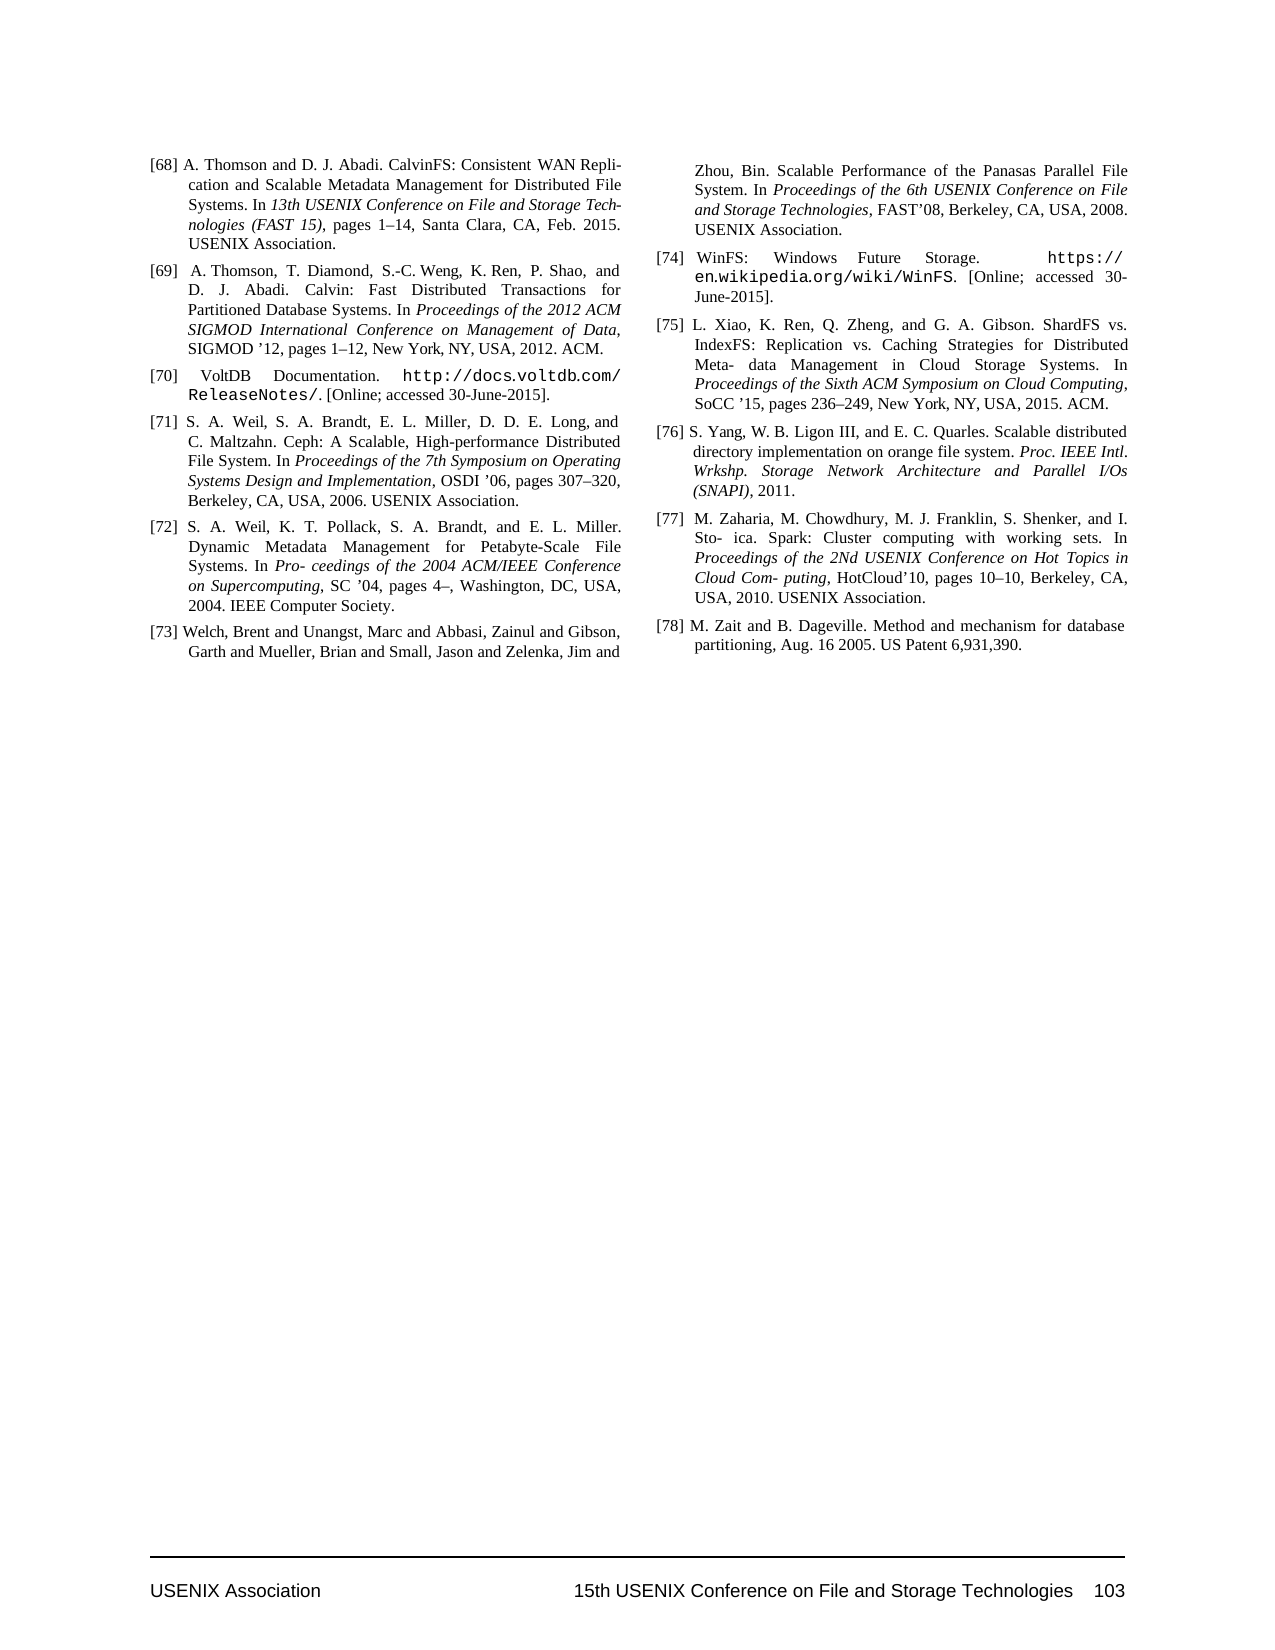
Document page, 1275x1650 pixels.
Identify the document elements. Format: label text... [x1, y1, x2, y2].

text D. J. Abadi. Calvin: Fast Distributed Transactions for Partitioned Database Systems. In Proceedings of the 2012 ACM SIGMOD International Conference on Management of Data, SIGMOD ’12, pages 1–12, New York, NY, USA, 2012. ACM. [188, 280, 621, 358]
text [69] A. Thomson, T. Diamond, S.-C. Weng, K. Ren, P. Shao, and [150, 260, 622, 279]
text [70] VoltDB Documentation. http://docs.voltdb.com/ ReleaseNotes/. [Online; accessed 30-June-2015]. [150, 365, 621, 405]
text [76] S. Yang, W. B. Ligon III, and E. C. Quarles. Scalable distributed directory implementation on orange file system. Proc. IEEE Intl. Wrkshp. Storage Network Architecture and Parallel I/Os (SNAPI), 2011. [656, 422, 1128, 500]
text [78] M. Zait and B. Dageville. Method and mechanism for database partitioning, Aug. 16 2005. US Patent 6,931,390. [656, 615, 1125, 654]
text [73] Welch, Brent and Unangst, Marc and Abbasi, Zainul and Gibson, Garth and Mueller, Brian and Small, Jason and Zelenka, Jim and [150, 622, 621, 661]
text [68] A. Thomson and D. J. Abadi. CalvinFS: Consistent WAN Repli- cation and Scalable Metadata Management for Distributed File Systems. In 13th USENIX Conference on File and Storage Tech- nologies (FAST 15), pages 1–14, Santa Clara, CA, Feb. 2015. USENIX Association. [150, 155, 622, 253]
text [75] L. Xiao, K. Ren, Q. Zheng, and G. A. Gibson. ShardFS vs. IndexFS: Replication vs. Caching Strategies for Distributed Meta- data Management in Cloud Storage Systems. In Proceedings of the Sixth ACM Symposium on Cloud Computing, SoCC ’15, pages 236–249, New York, NY, USA, 2015. ACM. [656, 315, 1128, 413]
text C. Maltzahn. Ceph: A Scalable, High-performance Distributed File System. In Proceedings of the 7th Symposium on Operating Systems Design and Implementation, OSDI ’06, pages 307–320, Berkeley, CA, USA, 2006. USENIX Association. [188, 431, 621, 509]
text [71] S. A. Weil, S. A. Brandt, E. L. Miller, D. D. E. Long, and [150, 412, 622, 431]
text [72] S. A. Weil, K. T. Pollack, S. A. Brandt, and E. L. Miller. Dynamic Metadata Management for Petabyte-Scale File Systems. In Pro- ceedings of the 2004 ACM/IEEE Conference on Supercomputing, SC ’04, pages 4–, Washington, DC, USA, 2004. IEEE Computer Society. [150, 517, 622, 615]
text [77] M. Zaharia, M. Chowdhury, M. J. Franklin, S. Shenker, and I. Sto- ica. Spark: Cluster computing with working sets. In Proceedings of the 2Nd USENIX Conference on Hot Topics in Cloud Com- puting, HotCloud’10, pages 10–10, Berkeley, CA, USA, 2010. USENIX Association. [656, 509, 1128, 607]
text [74] WinFS: Windows Future Storage. https:// en.wikipedia.org/wiki/WinFS. [Online; accessed 30-June-2015]. [656, 247, 1127, 307]
text Zhou, Bin. Scalable Performance of the Panasas Parallel File System. In Proceedings of the 6th USENIX Conference on File and Storage Technologies, FAST’08, Berkeley, CA, USA, 2008. USENIX Association. [694, 160, 1128, 239]
